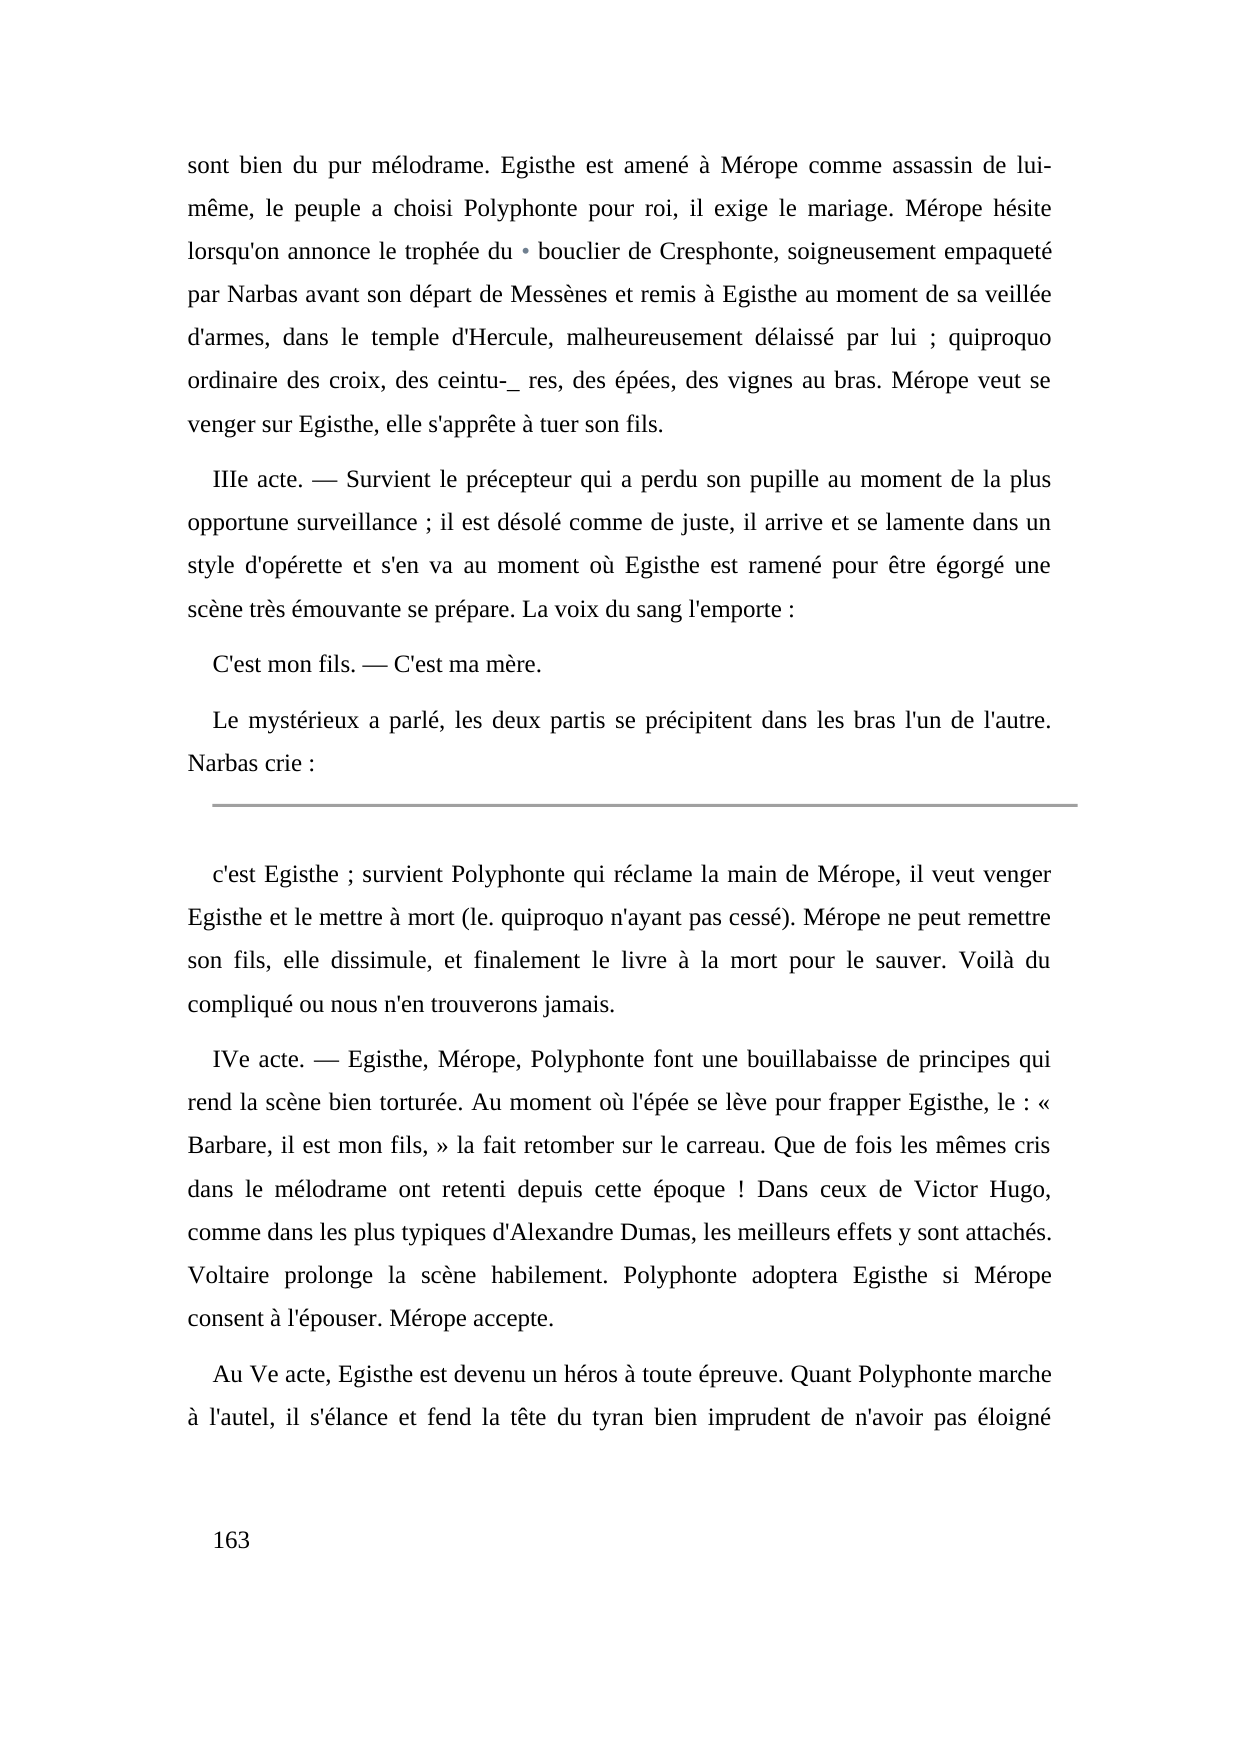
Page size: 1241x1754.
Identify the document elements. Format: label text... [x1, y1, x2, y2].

text c'est Egisthe ; survient Polyphonte qui réclame la main de Mérope, il veut venger Egisthe et le mettre à mort (le. quiproquo n'ayant pas cessé). Mérope ne peut remettre son fils, elle dissimule, et finalement le livre à la mort pour le sauver. Voilà du compliqué ou nous n'en trouverons jamais. [187, 859, 1053, 1017]
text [187, 150, 1053, 437]
text C'est mon fils. — C'est ma mère. [187, 649, 1053, 678]
text IVe acte. — Egisthe, Mérope, Polyphonte font une bouillabaisse de principes qui rend la scène bien torturée. Au moment où l'épée se lève pour frapper Egisthe, le : « Barbare, il est mon fils, » la fait retomber sur le carreau. Que de fois les mêmes cris dans le mélodrame ont retenti depuis cette époque ! Dans ceux de Victor Hugo, comme dans les plus typiques d'Alexandre Dumas, les meilleurs effets y sont attachés. Voltaire prolonge la scène habilement. Polyphonte adoptera Egisthe si Mérope consent à l'épouser. Mérope accepte. [187, 1044, 1053, 1332]
text Le mystérieux a parlé, les deux partis se précipitent dans les bras l'un de l'autre. Narbas crie : [187, 705, 1053, 777]
text IIIe acte. — Survient le précepteur qui a perdu son pupille au moment de la plus opportune surveillance ; il est désolé comme de juste, il arrive et se lamente dans un style d'opérette et s'en va au moment où Egisthe est ramené pour être égorgé une scène très émouvante se prépare. La voix du sang l'emporte : [187, 464, 1053, 622]
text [187, 1359, 1053, 1431]
